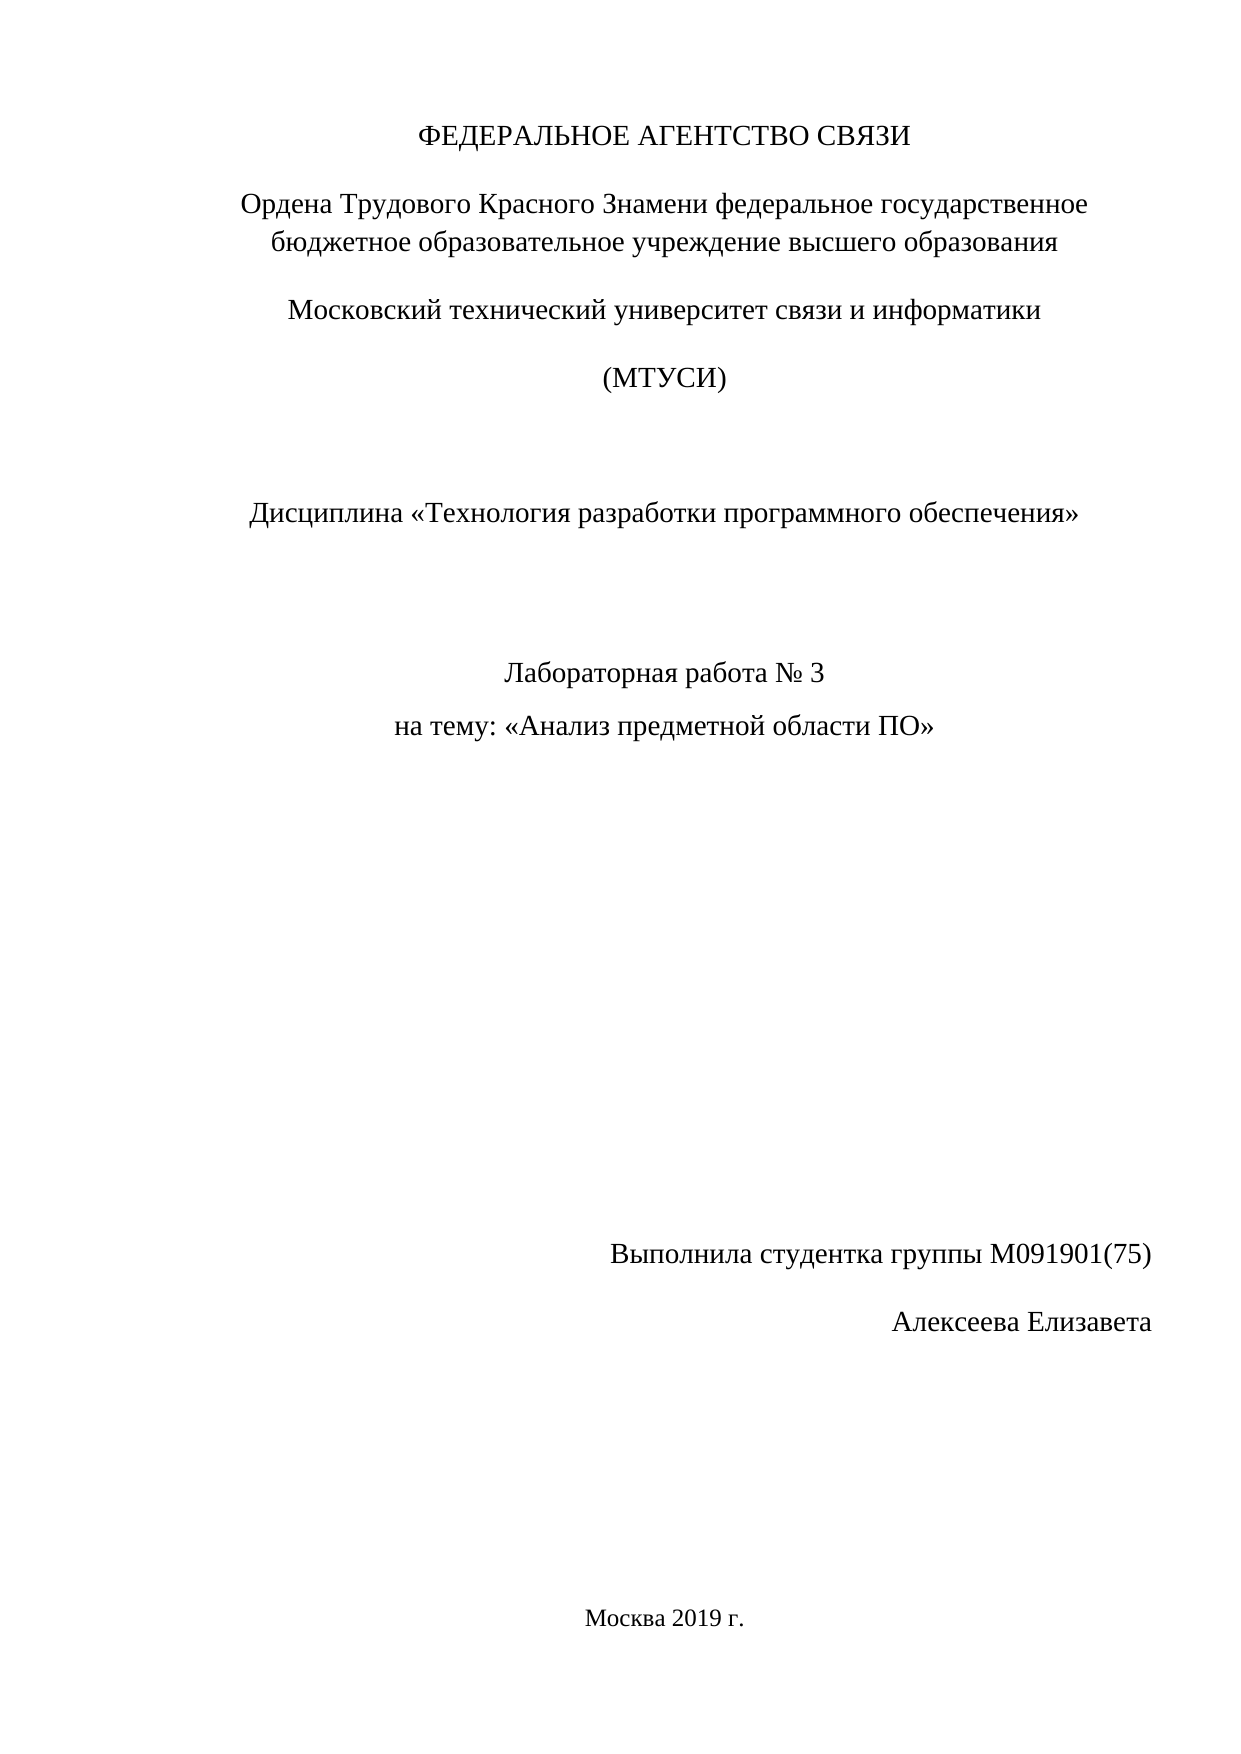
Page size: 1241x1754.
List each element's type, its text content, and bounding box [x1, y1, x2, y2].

text Дисциплина «Технология разработки программного обеспечения» [177, 495, 1152, 529]
text Выполнила студентка группы М091901(75) [177, 1236, 1152, 1269]
text Алексеева Елизавета [177, 1304, 1152, 1337]
text Москва 2019 г. [177, 1603, 1152, 1632]
text Московский технический университет связи и информатики [177, 292, 1152, 326]
text на тему: «Анализ предметной области ПО» [177, 708, 1152, 741]
text ФЕДЕРАЛЬНОЕ АГЕНТСТВО СВЯЗИ [177, 118, 1152, 152]
text (МТУСИ) [177, 360, 1152, 393]
text Лабораторная работа № 3 [177, 656, 1152, 689]
text Ордена Трудового Красного Знамени федеральное государственное бюджетное образовательное учреждение высшего образования [177, 186, 1152, 258]
